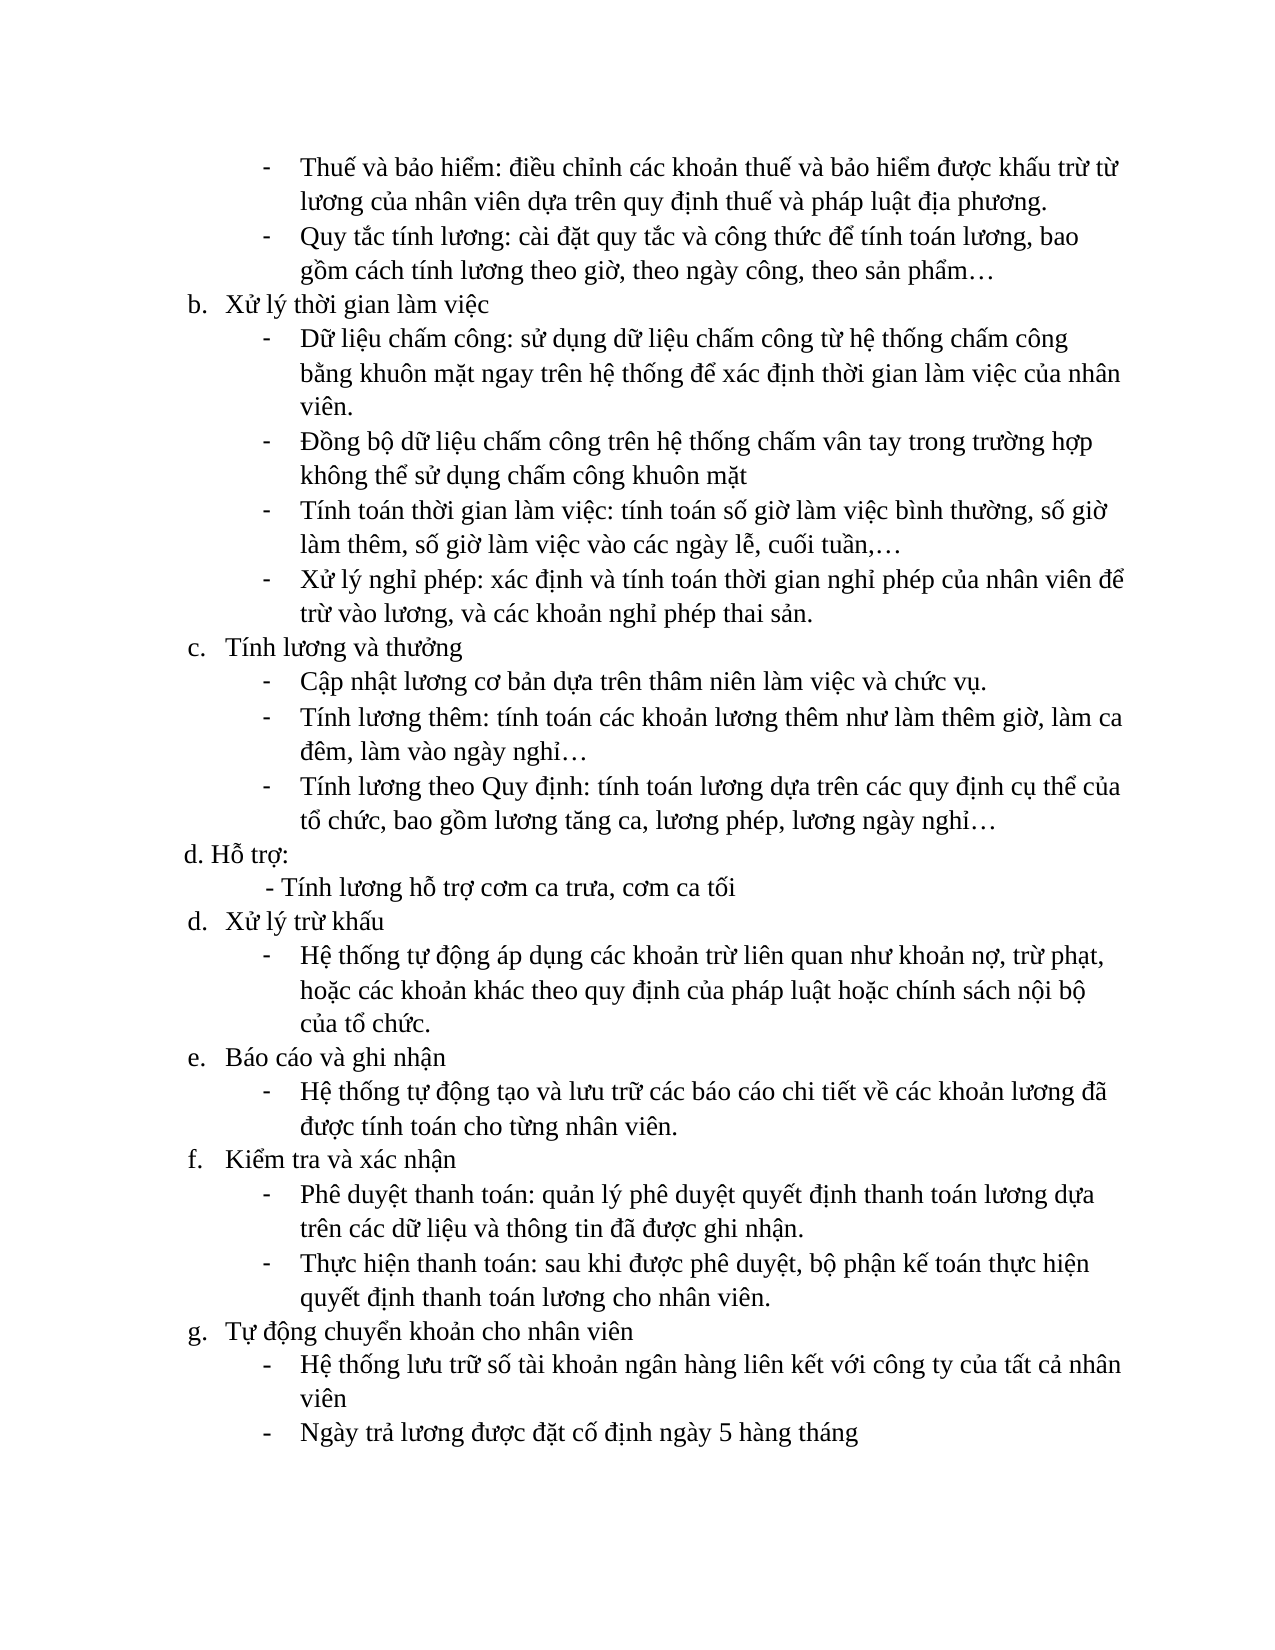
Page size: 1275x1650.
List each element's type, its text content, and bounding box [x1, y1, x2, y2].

list Tính lương theo Quy định: tính toán lương dựa trên các quy định cụ thể của tổ chức, bao gồm lương tăng ca, lương phép, lương ngày nghỉ… [262, 769, 1125, 836]
text - Tính lương hỗ trợ cơm ca trưa, cơm ca tối [150, 871, 1125, 903]
list Thực hiện thanh toán: sau khi được phê duyệt, bộ phận kế toán thực hiện quyết định thanh toán lương cho nhân viên. [262, 1246, 1125, 1313]
list Hệ thống tự động áp dụng các khoản trừ liên quan như khoản nợ, trừ phạt, hoặc các khoản khác theo quy định của pháp luật hoặc chính sách nội bộ của tổ chức. [262, 938, 1125, 1039]
text d. Hỗ trợ: [150, 838, 1125, 869]
list Tự động chuyển khoản cho nhân viên [187, 1315, 1125, 1346]
list Kiểm tra và xác nhận [187, 1143, 1125, 1175]
list Hệ thống lưu trữ số tài khoản ngân hàng liên kết với công ty của tất cả nhân viên [262, 1348, 1125, 1413]
list Quy tắc tính lương: cài đặt quy tắc và công thức để tính toán lương, bao gồm cách tính lương theo giờ, theo ngày công, theo sản phẩm… [262, 219, 1125, 286]
list Ngày trả lương được đặt cố định ngày 5 hàng tháng [262, 1416, 1125, 1447]
list Xử lý trừ khấu [187, 905, 1125, 936]
list Đồng bộ dữ liệu chấm công trên hệ thống chấm vân tay trong trường hợp không thể sử dụng chấm công khuôn mặt [262, 424, 1125, 491]
list Tính toán thời gian làm việc: tính toán số giờ làm việc bình thường, số giờ làm thêm, số giờ làm việc vào các ngày lễ, cuối tuần,… [262, 493, 1125, 559]
list Báo cáo và ghi nhận [187, 1041, 1125, 1072]
list Hệ thống tự động tạo và lưu trữ các báo cáo chi tiết về các khoản lương đã được tính toán cho từng nhân viên. [262, 1074, 1125, 1141]
list Tính lương thêm: tính toán các khoản lương thêm như làm thêm giờ, làm ca đêm, làm vào ngày nghỉ… [262, 700, 1125, 767]
list Dữ liệu chấm công: sử dụng dữ liệu chấm công từ hệ thống chấm công bằng khuôn mặt ngay trên hệ thống để xác định thời gian làm việc của nhân viên. [262, 321, 1125, 422]
list Phê duyệt thanh toán: quản lý phê duyệt quyết định thanh toán lương dựa trên các dữ liệu và thông tin đã được ghi nhận. [262, 1177, 1125, 1244]
list Xử lý thời gian làm việc [187, 288, 1125, 319]
list Xử lý nghỉ phép: xác định và tính toán thời gian nghỉ phép của nhân viên để trừ vào lương, và các khoản nghỉ phép thai sản. [262, 562, 1125, 628]
list Tính lương và thưởng [187, 631, 1125, 662]
list Cập nhật lương cơ bản dựa trên thâm niên làm việc và chức vụ. [262, 664, 1125, 697]
list Thuế và bảo hiểm: điều chỉnh các khoản thuế và bảo hiểm được khấu trừ từ lương của nhân viên dựa trên quy định thuế và pháp luật địa phương. [262, 150, 1125, 217]
